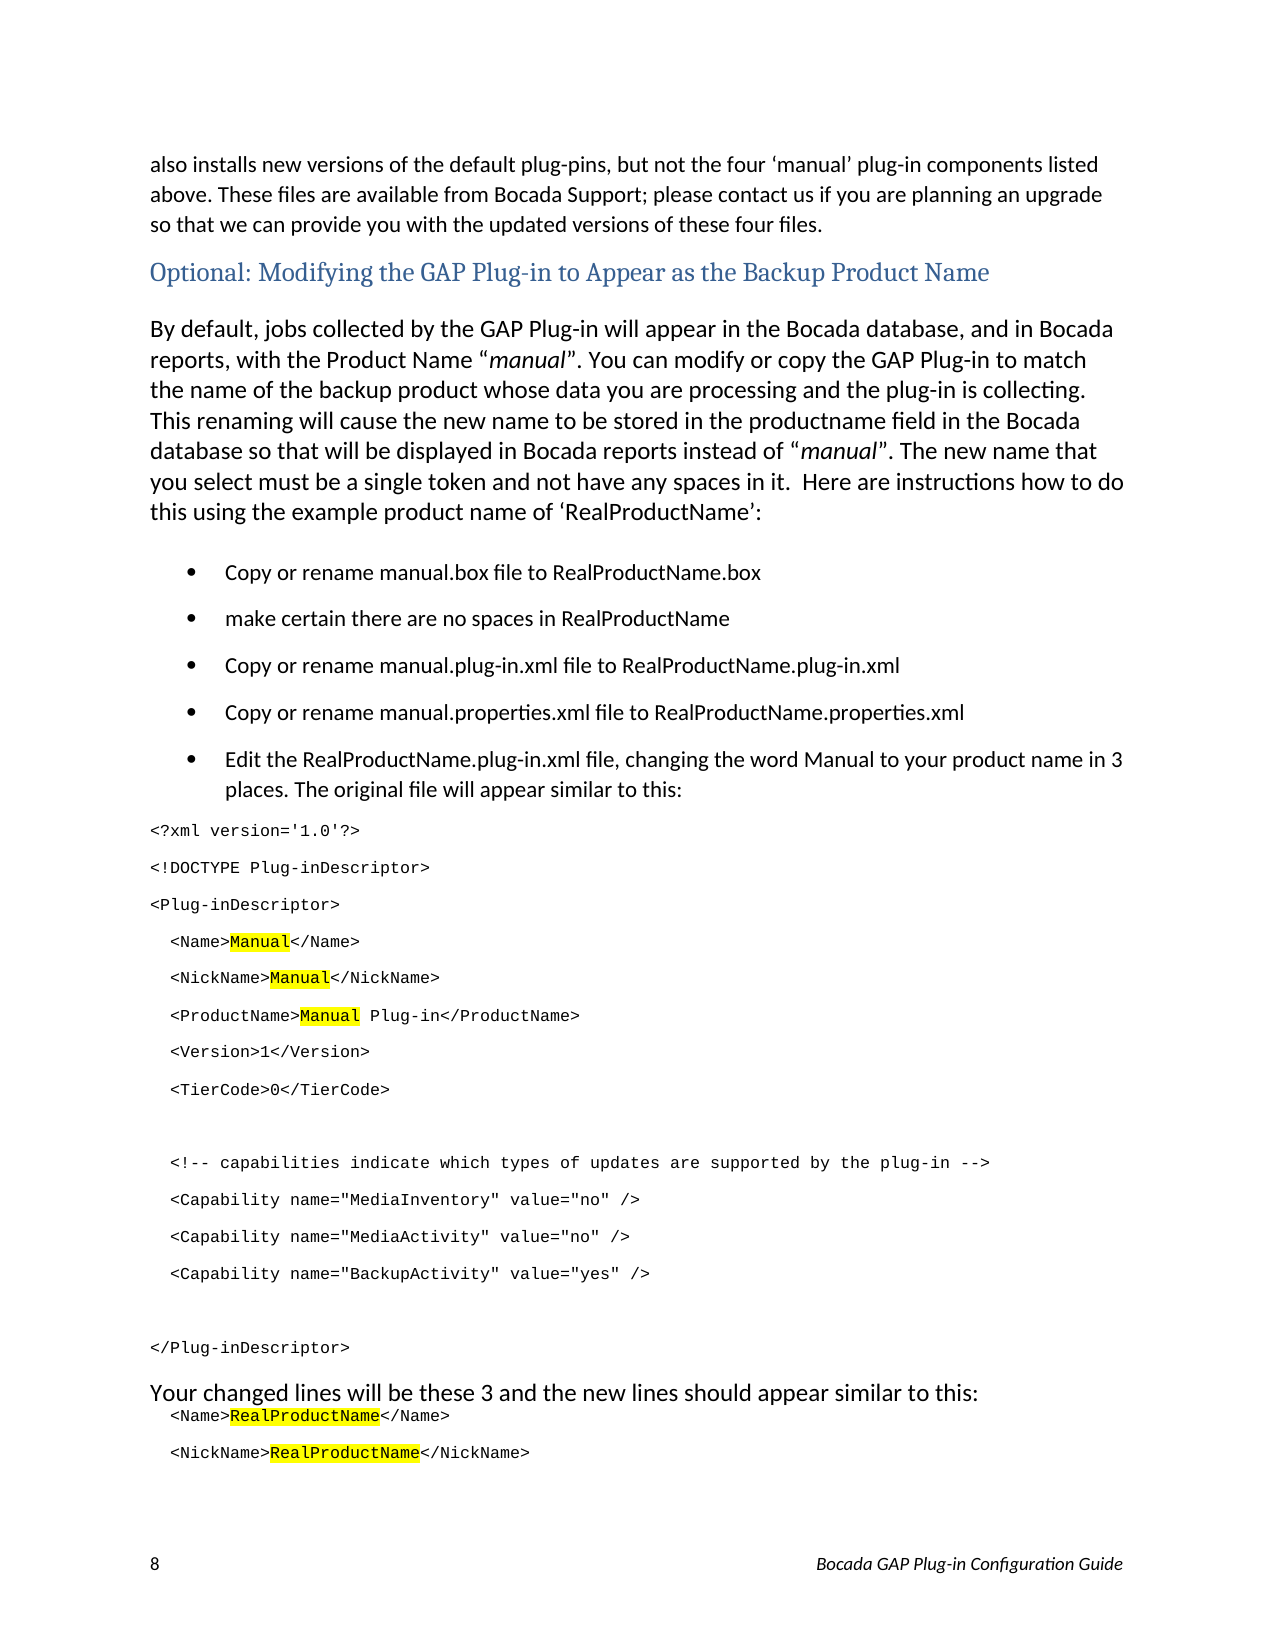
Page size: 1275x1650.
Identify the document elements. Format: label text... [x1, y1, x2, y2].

text Copy or rename manual.properties.xml file to RealProductName.properties.xml [187, 698, 1125, 726]
text <Name>RealProductName</Name> [150, 1407, 1125, 1426]
text <NickName>RealProductName</NickName> [150, 1444, 270, 1463]
text <Capability name="BackupActivity" value="yes" /> [150, 1266, 1125, 1285]
text <!DOCTYPE Plug-inDescriptor> [150, 859, 1125, 878]
text <Name>Manual</Name> [150, 933, 230, 952]
text Copy or rename manual.box file to RealProductName.box [187, 558, 1125, 586]
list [150, 150, 1125, 238]
text <NickName>Manual</NickName> [150, 970, 270, 989]
text <Plug-inDescriptor> [150, 896, 1125, 915]
text Copy or rename manual.plug-in.xml file to RealProductName.plug-in.xml [187, 651, 1125, 679]
text By default, jobs collected by the GAP Plug-in will appear in the Bocada database, and in Bocada reports, with the Product Name “manual”. You can modify or copy the GAP Plug-in to match the name of the backup product whose data you are processing and the plug-in is collecting. This renaming will cause the new name to be stored in the productname field in the Bocada database so that will be displayed in Bocada reports instead of “manual”. The new name that you select must be a single token and not have any spaces in it. Here are instructions how to do this using the example product name of ‘RealProductName’: [150, 313, 1125, 527]
text <ProductName>Manual Plug-in</ProductName> [150, 1007, 300, 1026]
text Edit the RealProductName.plug-in.xml file, changing the word Manual to your product name in 3 places. The original file will appear similar to this: [187, 745, 1125, 803]
text <TierCode>0</TierCode> [150, 1081, 1125, 1100]
text <?xml version='1.0'?> [150, 822, 1125, 841]
text </Plug-inDescriptor> [150, 1340, 1125, 1359]
text <!-- capabilities indicate which types of updates are supported by the plug-in --> [150, 1155, 1125, 1174]
text <Capability name="MediaActivity" value="no" /> [150, 1229, 1125, 1248]
text <Capability name="MediaInventory" value="no" /> [150, 1192, 1125, 1211]
text <ProductName>Manual Plug-in</ProductName> [360, 1007, 1125, 1026]
text <NickName>Manual</NickName> [330, 970, 1125, 989]
text <Name>Manual</Name> [290, 933, 1125, 952]
subtitle Optional: Modifying the GAP Plug-in to Appear as the Backup Product Name [150, 257, 1125, 288]
text Your changed lines will be these 3 and the new lines should appear similar to this: [150, 1377, 1125, 1407]
text make certain there are no spaces in RealProductName [187, 604, 1125, 632]
text <NickName>RealProductName</NickName> [420, 1444, 1125, 1463]
text <Version>1</Version> [150, 1044, 1125, 1063]
